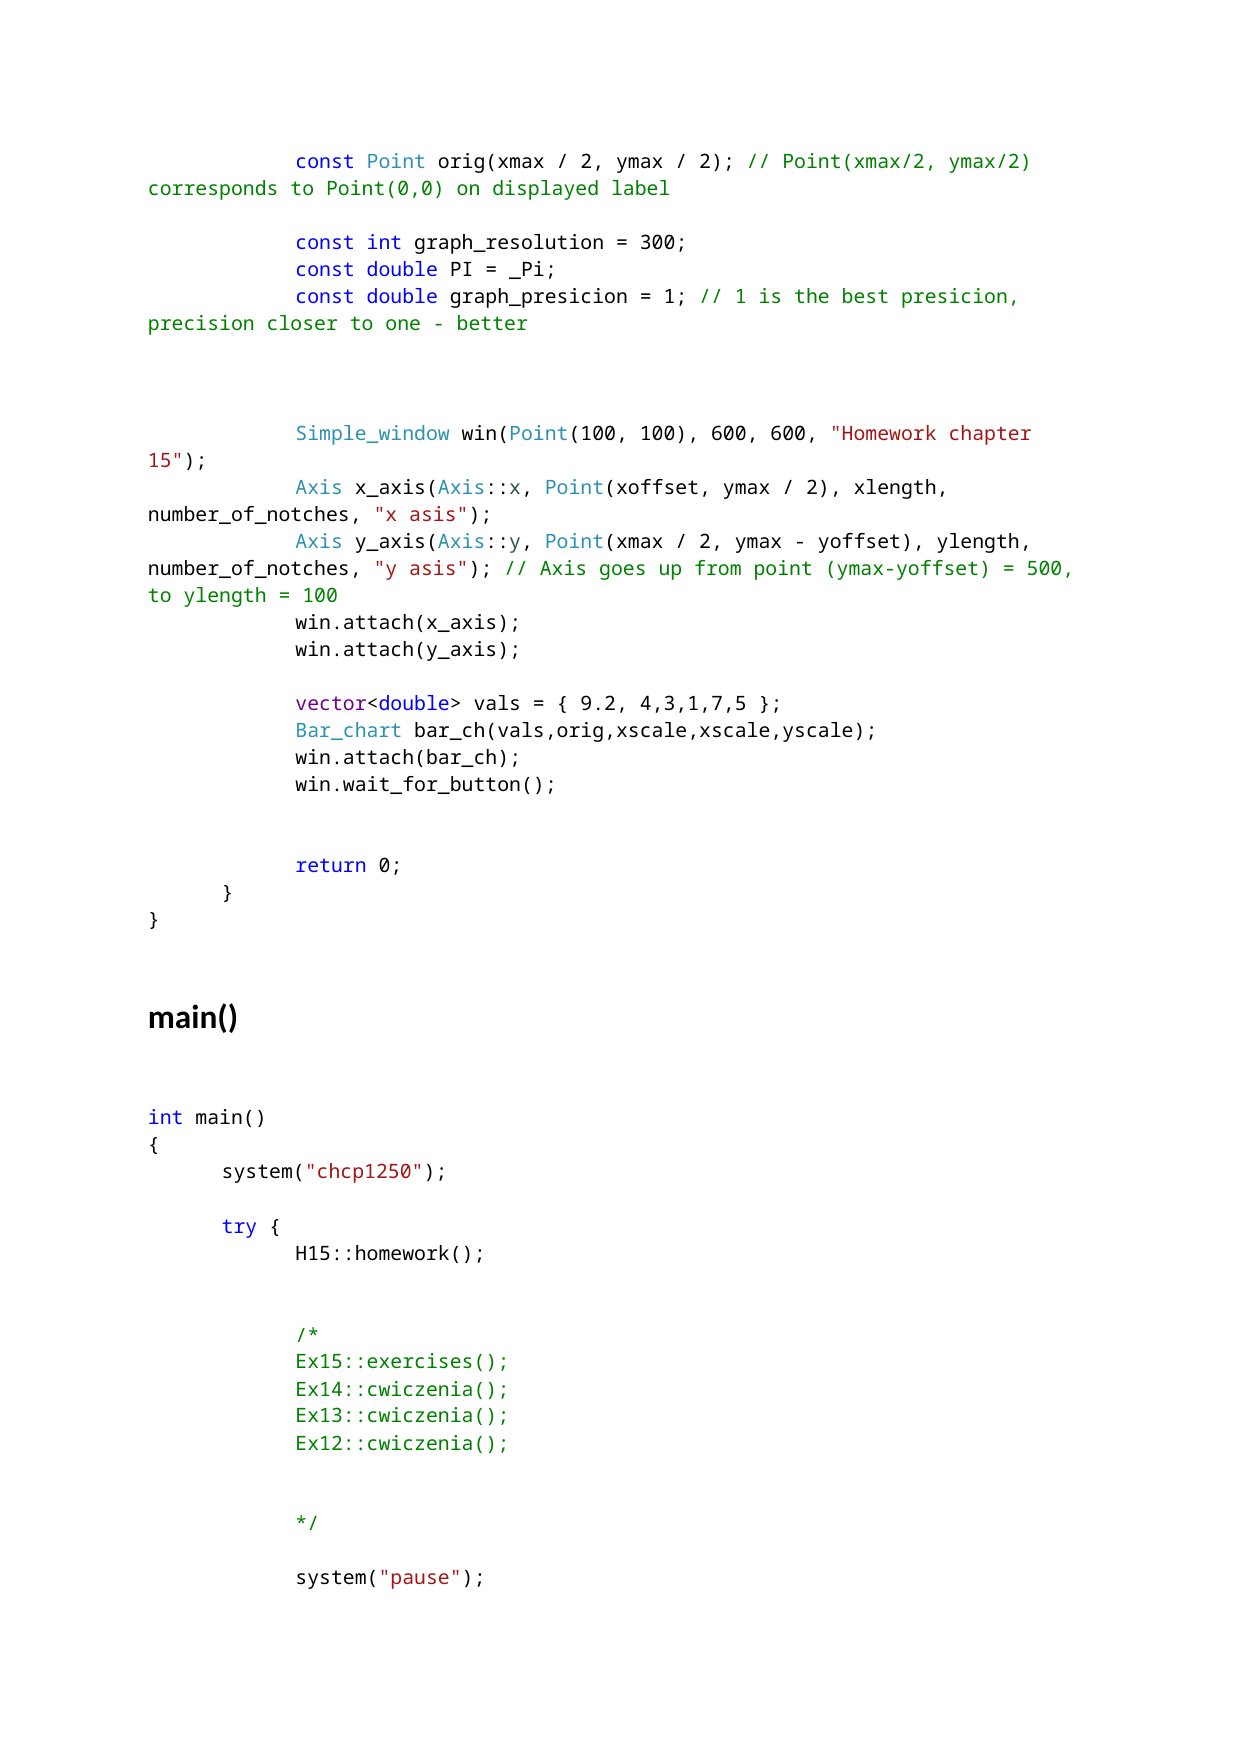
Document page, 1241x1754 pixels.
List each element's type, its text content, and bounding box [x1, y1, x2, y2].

text Simple_window win(Point(100, 100), 600, 600, "Homework chapter 15"); [148, 419, 1093, 473]
text win.attach(bar_ch); [148, 743, 1093, 770]
text Ex12::cwiczenia(); [148, 1429, 1093, 1456]
text Axis x_axis(Axis::x, Point(xoffset, ymax / 2), xlength, number_of_notches, "x asis"); [148, 473, 1093, 527]
text { [148, 1130, 1093, 1157]
text } [148, 878, 1093, 905]
text const double graph_presicion = 1; // 1 is the best presicion, precision closer to one - better [148, 282, 1093, 336]
text return 0; [148, 851, 1093, 878]
text win.attach(y_axis); [148, 635, 1093, 662]
text try { [148, 1212, 1093, 1239]
text Ex15::exercises(); [148, 1348, 1093, 1375]
text const Point orig(xmax / 2, ymax / 2); // Point(xmax/2, ymax/2) corresponds to Point(0,0) on displayed label [148, 148, 1093, 202]
text } [148, 905, 1093, 932]
text H15::homework(); [148, 1239, 1093, 1266]
text system("chcp1250"); [148, 1157, 1093, 1184]
text main() [148, 997, 1093, 1037]
text vector<double> vals = { 9.2, 4,3,1,7,5 }; [148, 689, 1093, 716]
text Ex14::cwiczenia(); [148, 1375, 1093, 1402]
text /* [148, 1321, 1093, 1348]
text */ [148, 1510, 1093, 1537]
text int main() [148, 1103, 1093, 1130]
text Ex13::cwiczenia(); [148, 1402, 1093, 1429]
text Bar_chart bar_ch(vals,orig,xscale,xscale,yscale); [148, 716, 1093, 743]
text win.attach(x_axis); [148, 608, 1093, 635]
text Axis y_axis(Axis::y, Point(xmax / 2, ymax - yoffset), ylength, number_of_notches, "y asis"); // Axis goes up from point (ymax-yoffset) = 500, to ylength = 100 [148, 527, 1093, 608]
text win.wait_for_button(); [148, 770, 1093, 797]
text const int graph_resolution = 300; [148, 228, 1093, 256]
text system("pause"); [148, 1564, 1093, 1591]
text const double PI = _Pi; [148, 256, 1093, 282]
